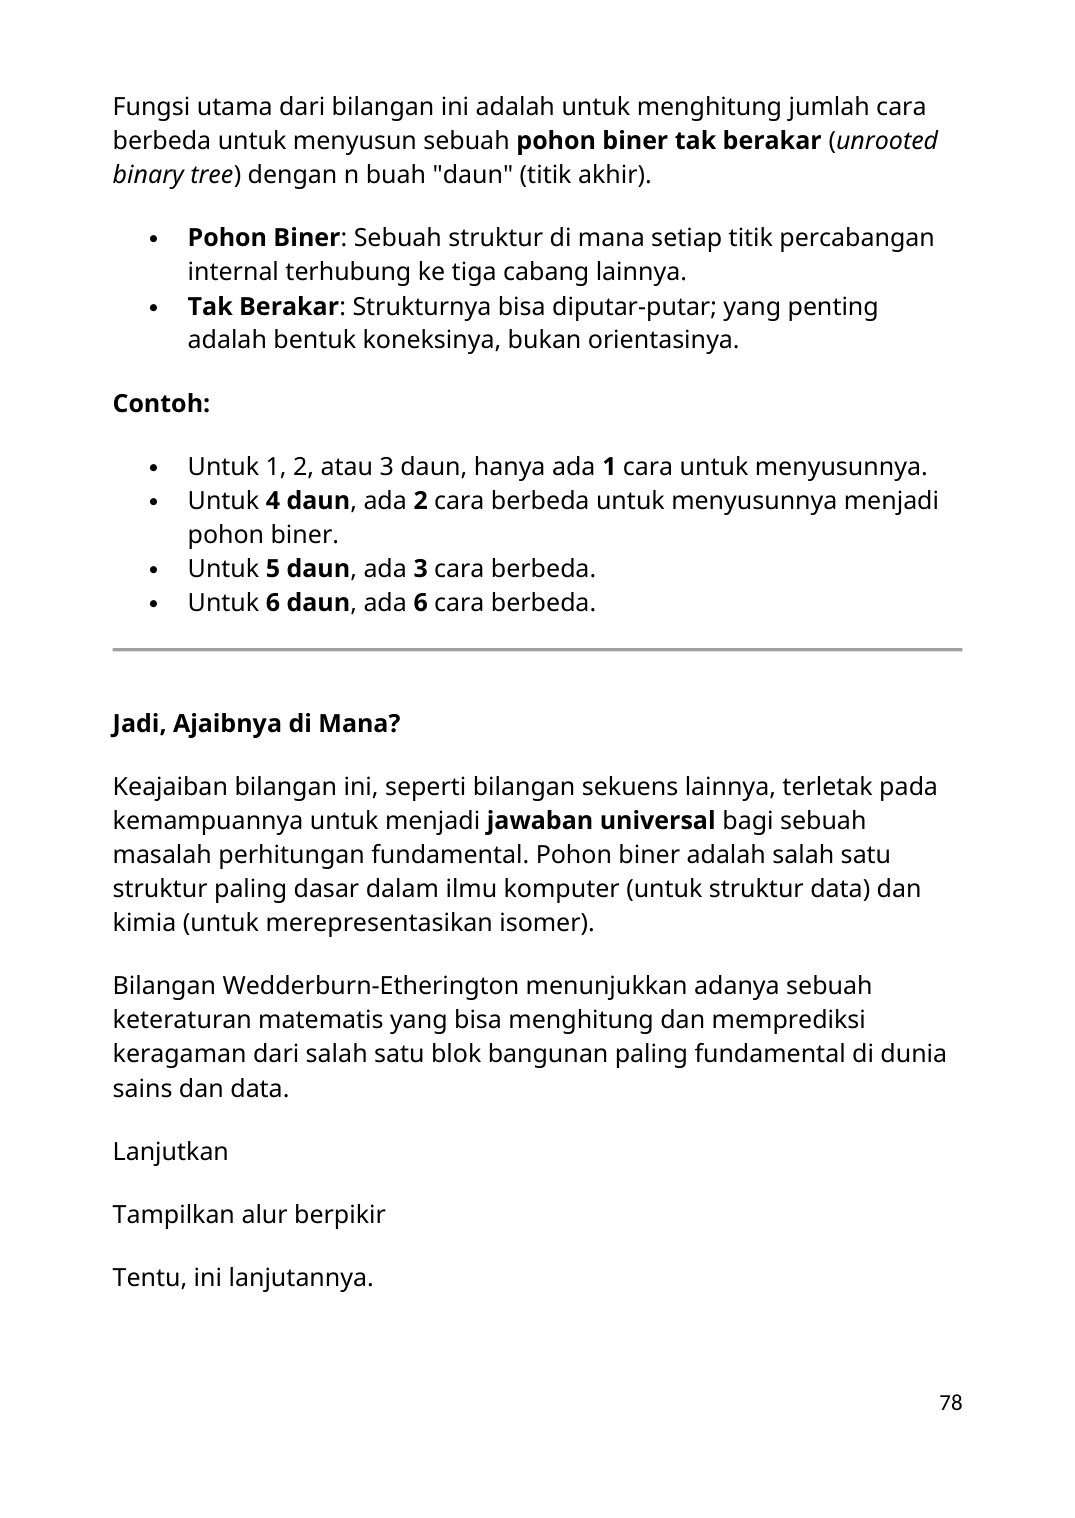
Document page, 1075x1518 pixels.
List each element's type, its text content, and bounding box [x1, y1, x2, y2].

text Bilangan Wedderburn-Etherington menunjukkan adanya sebuah keteraturan matematis yang bisa menghitung dan memprediksi keragaman dari salah satu blok bangunan paling fundamental di dunia sains dan data. [112, 968, 962, 1104]
text Tampilkan alur berpikir [112, 1197, 962, 1231]
list Untuk 1, 2, atau 3 daun, hanya ada 1 cara untuk menyusunnya. [150, 449, 962, 483]
text Jadi, Ajaibnya di Mana? [112, 705, 962, 739]
text Fungsi utama dari bilangan ini adalah untuk menghitung jumlah cara berbeda untuk menyusun sebuah pohon biner tak berakar (unrooted binary tree) dengan n buah "daun" (titik akhir). [112, 89, 962, 191]
text Keajaiban bilangan ini, seperti bilangan sekuens lainnya, terletak pada kemampuannya untuk menjadi jawaban universal bagi sebuah masalah perhitungan fundamental. Pohon biner adalah salah satu struktur paling dasar dalam ilmu komputer (untuk struktur data) dan kimia (untuk merepresentasikan isomer). [112, 768, 962, 939]
text Lanjutkan [112, 1133, 962, 1167]
list Untuk 6 daun, ada 6 cara berbeda. [150, 585, 962, 619]
list Pohon Biner: Sebuah struktur di mana setiap titik percabangan internal terhubung ke tiga cabang lainnya. [150, 220, 962, 288]
list Untuk 5 daun, ada 3 cara berbeda. [150, 551, 962, 585]
list Tak Berakar: Strukturnya bisa diputar-putar; yang penting adalah bentuk koneksinya, bukan orientasinya. [150, 288, 962, 356]
list Untuk 4 daun, ada 2 cara berbeda untuk menyusunnya menjadi pohon biner. [150, 483, 962, 551]
text Tentu, ini lanjutannya. [112, 1260, 962, 1294]
text Contoh: [112, 385, 962, 419]
